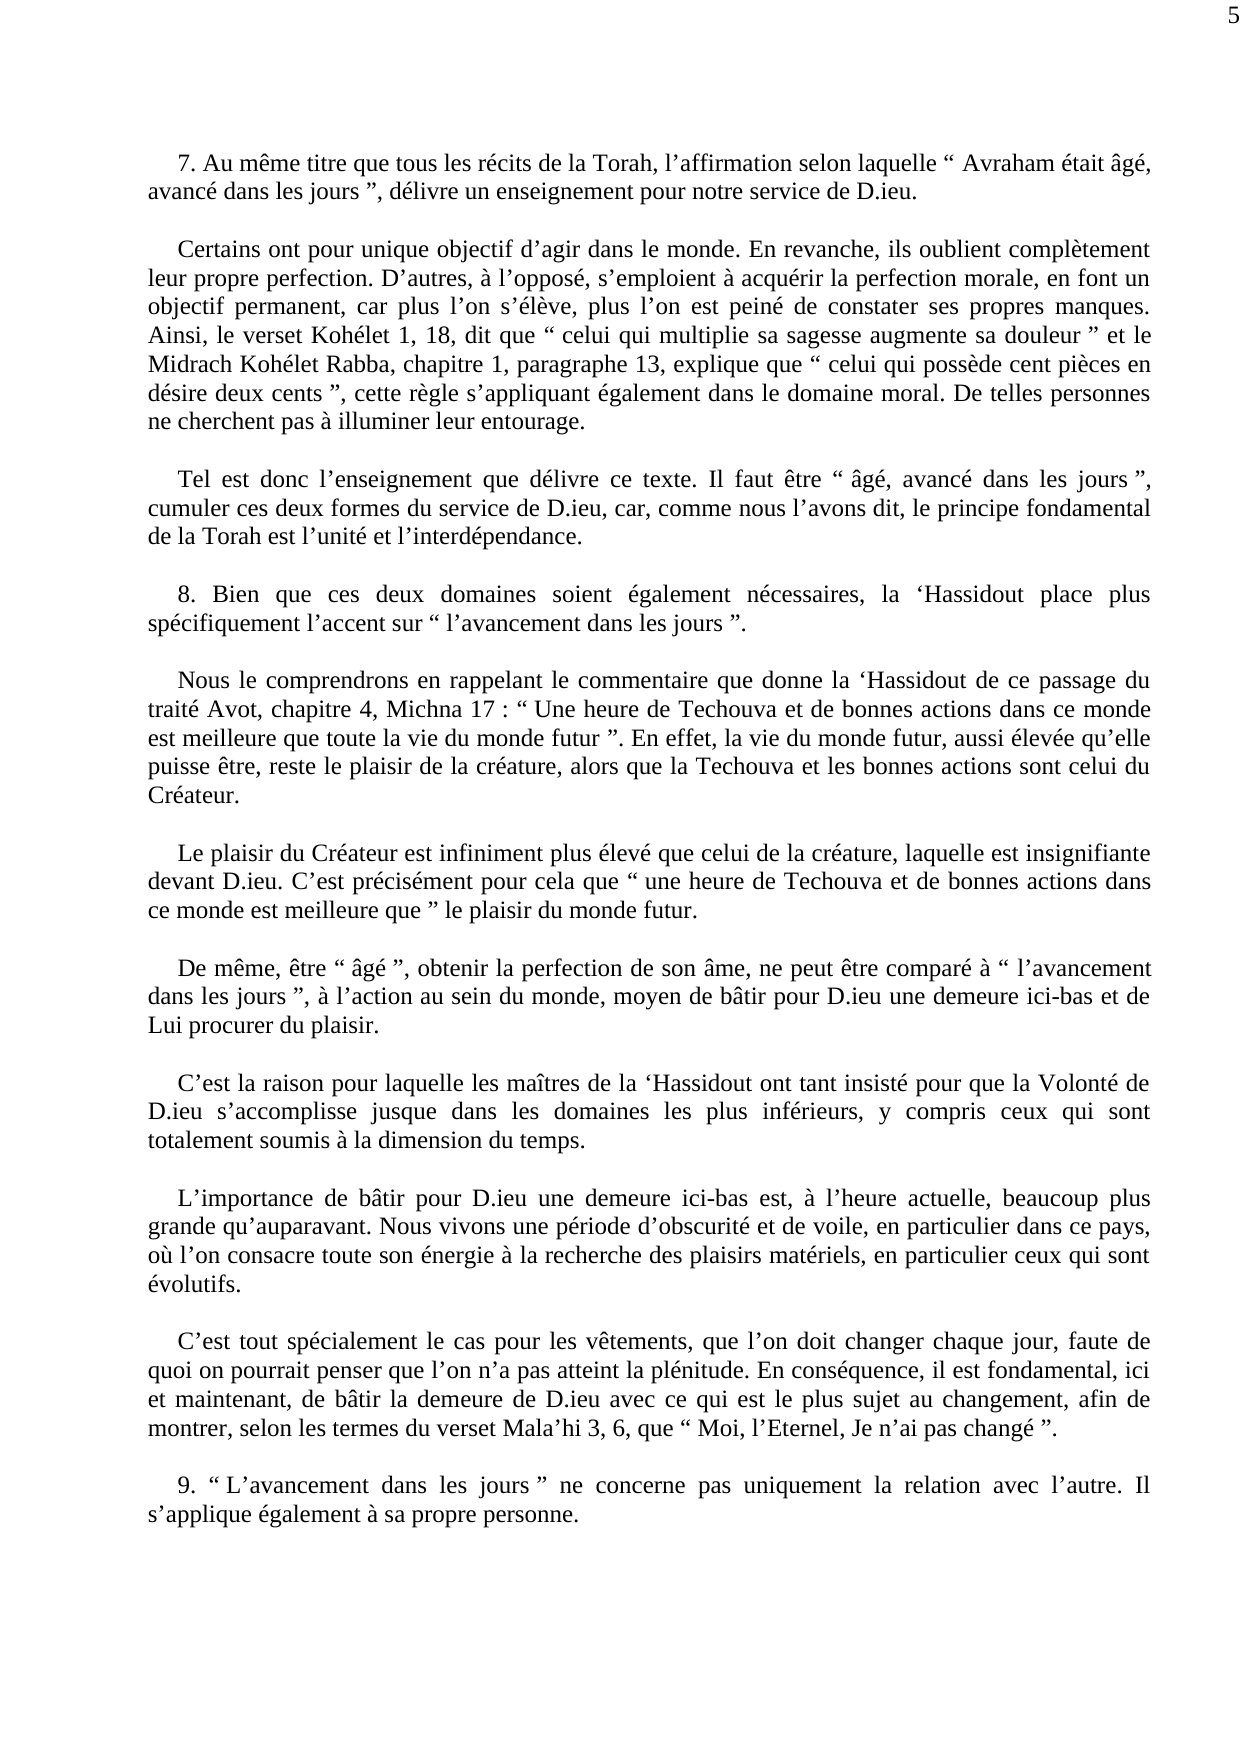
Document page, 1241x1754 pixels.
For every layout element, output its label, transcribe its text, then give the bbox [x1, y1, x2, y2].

text Tel est donc l’enseignement que délivre ce texte. Il faut être “ âgé, avancé dans les jours ”, cumuler ces deux formes du service de D.ieu, car, comme nous l’avons dit, le principe fondamental de la Torah est l’unité et l’interdépendance. [148, 464, 1152, 550]
text 7. Au même titre que tous les récits de la Torah, l’affirmation selon laquelle “ Avraham était âgé, avancé dans les jours ”, délivre un enseignement pour notre service de D.ieu. [148, 148, 1152, 205]
text C’est la raison pour laquelle les maîtres de la ‘Hassidout ont tant insisté pour que la Volonté de D.ieu s’accomplisse jusque dans les domaines les plus inférieurs, y compris ceux qui sont totalement soumis à la dimension du temps. [148, 1068, 1152, 1154]
text De même, être “ âgé ”, obtenir la perfection de son âme, ne peut être comparé à “ l’avancement dans les jours ”, à l’action au sein du monde, moyen de bâtir pour D.ieu une demeure ici-bas et de Lui procurer du plaisir. [148, 953, 1152, 1039]
text Certains ont pour unique objectif d’agir dans le monde. En revanche, ils oublient complètement leur propre perfection. D’autres, à l’opposé, s’emploient à acquérir la perfection morale, en font un objectif permanent, car plus l’on s’élève, plus l’on est peiné de constater ses propres manques. Ainsi, le verset Kohélet 1, 18, dit que “ celui qui multiplie sa sagesse augmente sa douleur ” et le Midrach Kohélet Rabba, chapitre 1, paragraphe 13, explique que “ celui qui possède cent pièces en désire deux cents ”, cette règle s’appliquant également dans le domaine moral. De telles personnes ne cherchent pas à illuminer leur entourage. [148, 234, 1152, 435]
text C’est tout spécialement le cas pour les vêtements, que l’on doit changer chaque jour, faute de quoi on pourrait penser que l’on n’a pas atteint la plénitude. En conséquence, il est fondamental, ici et maintenant, de bâtir la demeure de D.ieu avec ce qui est le plus sujet au changement, afin de montrer, selon les termes du verset Mala’hi 3, 6, que “ Moi, l’Eternel, Je n’ai pas changé ”. [148, 1326, 1152, 1441]
text 8. Bien que ces deux domaines soient également nécessaires, la ‘Hassidout place plus spécifiquement l’accent sur “ l’avancement dans les jours ”. [148, 579, 1152, 636]
text Le plaisir du Créateur est infiniment plus élevé que celui de la créature, laquelle est insignifiante devant D.ieu. C’est précisément pour cela que “ une heure de Techouva et de bonnes actions dans ce monde est meilleure que ” le plaisir du monde futur. [148, 838, 1152, 924]
text L’importance de bâtir pour D.ieu une demeure ici-bas est, à l’heure actuelle, beaucoup plus grande qu’auparavant. Nous vivons une période d’obscurité et de voile, en particulier dans ce pays, où l’on consacre toute son énergie à la recherche des plaisirs matériels, en particulier ceux qui sont évolutifs. [148, 1183, 1152, 1298]
text Nous le comprendrons en rappelant le commentaire que donne la ‘Hassidout de ce passage du traité Avot, chapitre 4, Michna 17 : “ Une heure de Techouva et de bonnes actions dans ce monde est meilleure que toute la vie du monde futur ”. En effet, la vie du monde futur, aussi élevée qu’elle puisse être, reste le plaisir de la créature, alors que la Techouva et les bonnes actions sont celui du Créateur. [148, 665, 1152, 809]
text 9. “ L’avancement dans les jours ” ne concerne pas uniquement la relation avec l’autre. Il s’applique également à sa propre personne. [148, 1470, 1152, 1528]
